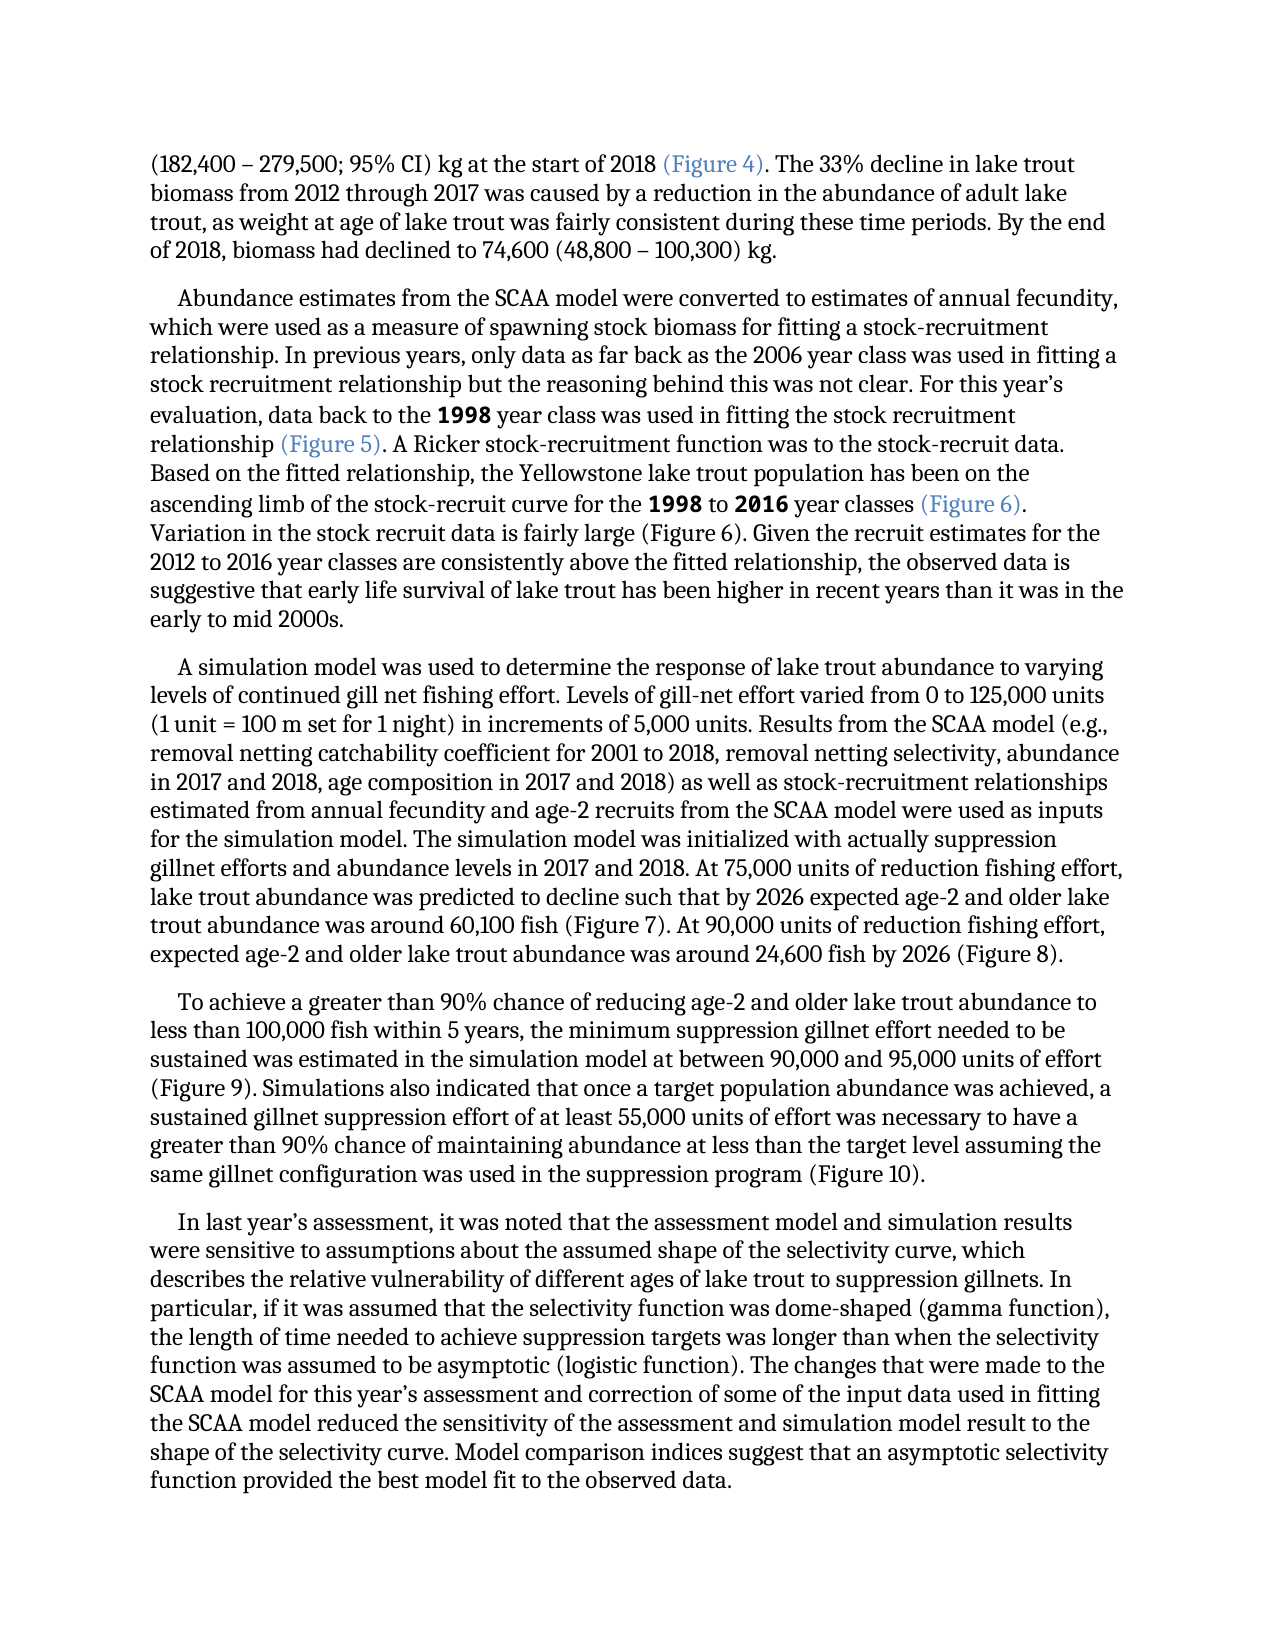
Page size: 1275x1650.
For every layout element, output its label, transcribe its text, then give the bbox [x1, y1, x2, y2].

text To achieve a greater than 90% chance of reducing age-2 and older lake trout abundance to less than 100,000 fish within 5 years, the minimum suppression gillnet effort needed to be sustained was estimated in the simulation model at between 90,000 and 95,000 units of effort (Figure 9). Simulations also indicated that once a target population abundance was achieved, a sustained gillnet suppression effort of at least 55,000 units of effort was necessary to have a greater than 90% chance of maintaining abundance at less than the target level assuming the same gillnet configuration was used in the suppression program (Figure 10). [150, 987, 1125, 1189]
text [150, 150, 1125, 265]
text A simulation model was used to determine the response of lake trout abundance to varying levels of continued gill net fishing effort. Levels of gill-net effort varied from 0 to 125,000 units (1 unit = 100 m set for 1 night) in increments of 5,000 units. Results from the SCAA model (e.g., removal netting catchability coefficient for 2001 to 2018, removal netting selectivity, abundance in 2017 and 2018, age composition in 2017 and 2018) as well as stock-recruitment relationships estimated from annual fecundity and age-2 recruits from the SCAA model were used as inputs for the simulation model. The simulation model was initialized with actually suppression gillnet efforts and abundance levels in 2017 and 2018. At 75,000 units of reduction fishing effort, lake trout abundance was predicted to decline such that by 2026 expected age-2 and older lake trout abundance was around 60,100 fish (Figure 7). At 90,000 units of reduction fishing effort, expected age-2 and older lake trout abundance was around 24,600 fish by 2026 (Figure 8). [150, 652, 1125, 969]
text In last year’s assessment, it was noted that the assessment model and simulation results were sensitive to assumptions about the assumed shape of the selectivity curve, which describes the relative vulnerability of different ages of lake trout to suppression gillnets. In particular, if it was assumed that the selectivity function was dome-shaped (gamma function), the length of time needed to achieve suppression targets was longer than when the selectivity function was assumed to be asymptotic (logistic function). The changes that were made to the SCAA model for this year’s assessment and correction of some of the input data used in fitting the SCAA model reduced the sensitivity of the assessment and simulation model result to the shape of the selectivity curve. Model comparison indices suggest that an asymptotic selectivity function provided the best model fit to the observed data. [150, 1207, 1125, 1495]
text Abundance estimates from the SCAA model were converted to estimates of annual fecundity, which were used as a measure of spawning stock biomass for fitting a stock-recruitment relationship. In previous years, only data as far back as the 2006 year class was used in fitting a stock recruitment relationship but the reasoning behind this was not clear. For this year’s evaluation, data back to the 1998 year class was used in fitting the stock recruitment relationship (Figure 5). A Ricker stock-recruitment function was to the stock-recruit data. Based on the fitted relationship, the Yellowstone lake trout population has been on the ascending limb of the stock-recruit curve for the 1998 to 2016 year classes (Figure 6). Variation in the stock recruit data is fairly large (Figure 6). Given the recruit estimates for the 2012 to 2016 year classes are consistently above the fitted relationship, the observed data is suggestive that early life survival of lake trout has been higher in recent years than it was in the early to mid 2000s. [150, 284, 1125, 634]
